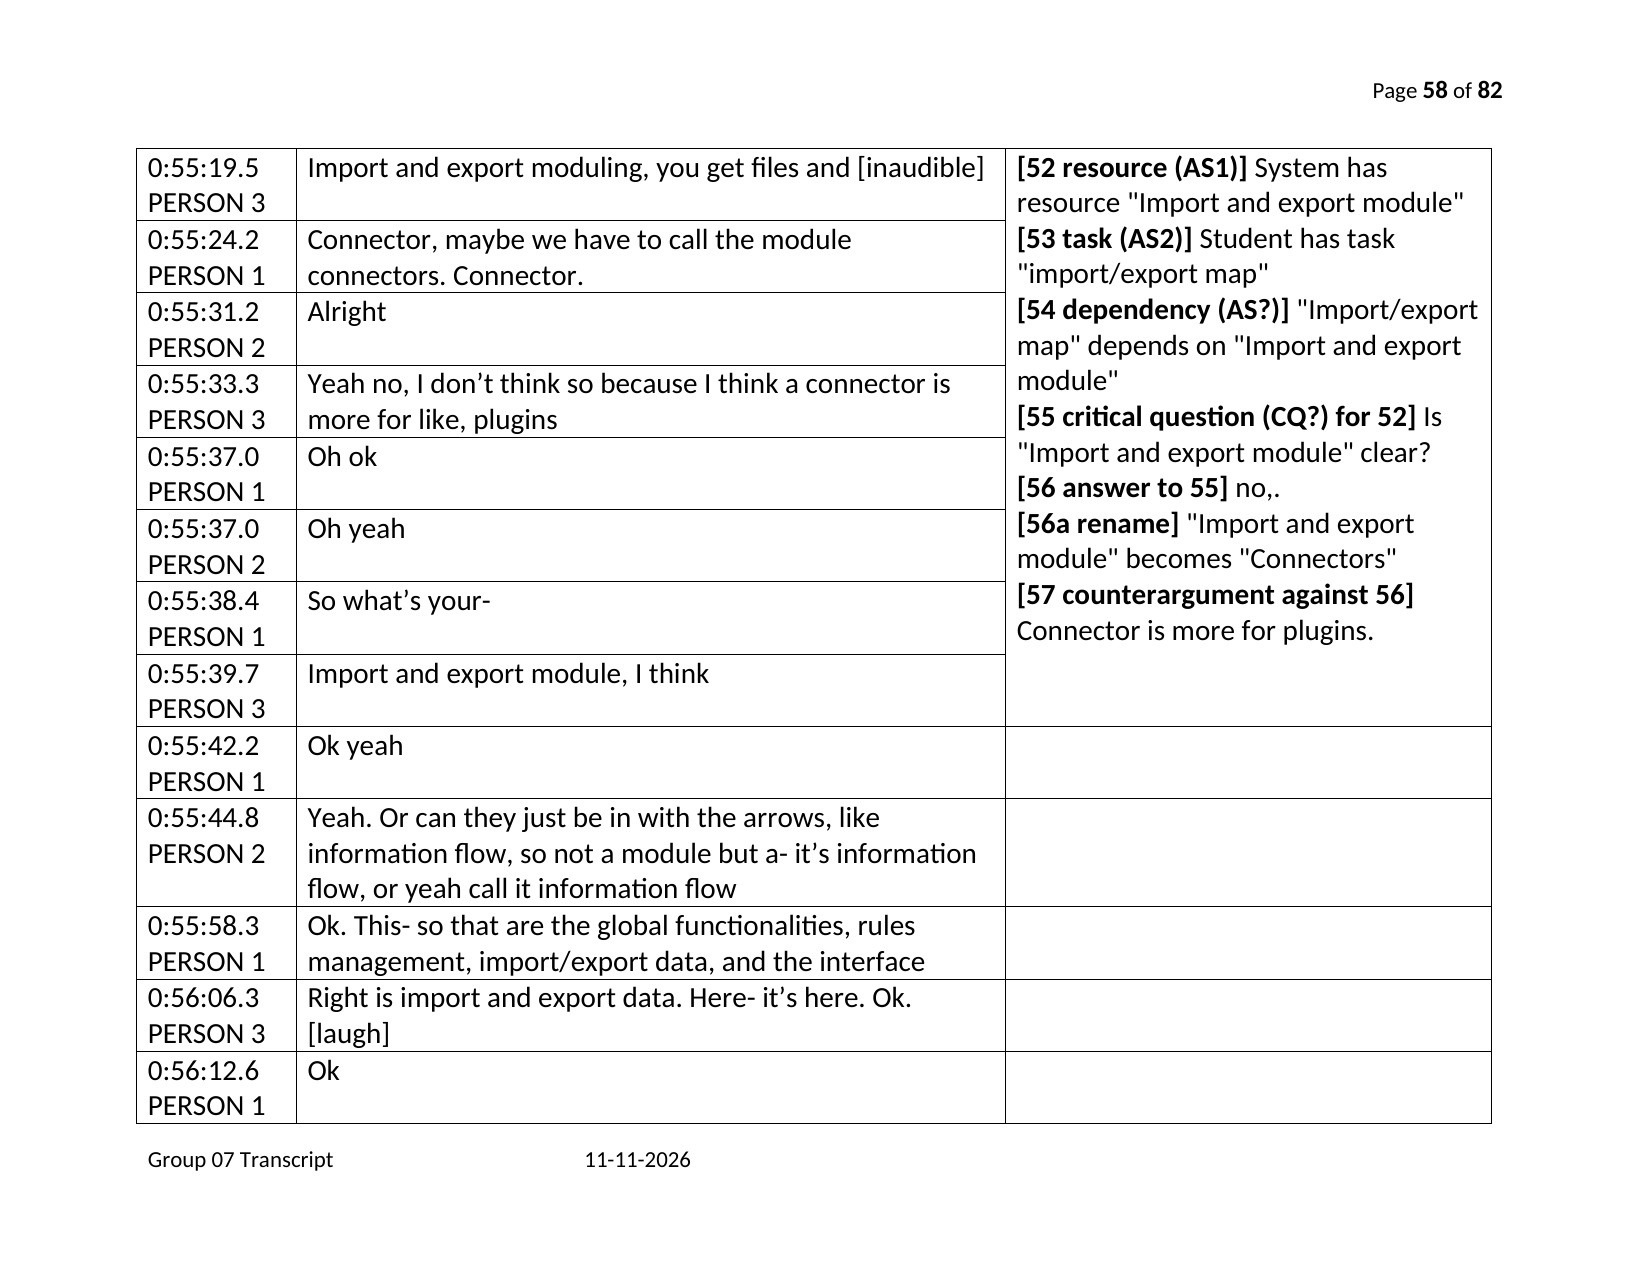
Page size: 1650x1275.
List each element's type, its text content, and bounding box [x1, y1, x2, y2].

table_cell 0:55:44.8 PERSON 2 [137, 799, 296, 906]
table_cell Ok. This- so that are the global functionalities, rules management, import/export data, and the interface [297, 907, 1005, 978]
table_cell 0:55:37.0 PERSON 2 [137, 510, 296, 581]
table_cell 0:55:38.4 PERSON 1 [137, 582, 296, 654]
table_cell [1006, 799, 1491, 906]
table_cell Yeah no, I don’t think so because I think a connector is more for like, plugins [297, 366, 1005, 437]
table_cell Alright [297, 293, 1005, 364]
table_cell Import and export moduling, you get files and [inaudible] [297, 149, 1005, 220]
table_cell Yeah. Or can they just be in with the arrows, like information flow, so not a module but a- it’s information flow, or yeah call it information flow [297, 799, 1005, 906]
table_cell 0:55:33.3 PERSON 3 [137, 366, 296, 437]
table_cell 0:55:37.0 PERSON 1 [137, 438, 296, 509]
table_cell Connector, maybe we have to call the module connectors. Connector. [297, 221, 1005, 292]
table_cell [1006, 1052, 1491, 1123]
table_cell 0:56:06.3 PERSON 3 [137, 980, 296, 1051]
table_cell 0:55:19.5 PERSON 3 [137, 149, 296, 220]
table_cell 0:55:31.2 PERSON 2 [137, 293, 296, 364]
table_cell [1006, 980, 1491, 1051]
table_cell Ok [297, 1052, 1005, 1123]
table_cell [1006, 907, 1491, 978]
table_cell 0:55:58.3 PERSON 1 [137, 907, 296, 978]
table_cell 0:55:42.2 PERSON 1 [137, 727, 296, 798]
table_cell So what’s your- [297, 582, 1005, 654]
table_cell Import and export module, I think [297, 655, 1005, 726]
table_cell 0:55:24.2 PERSON 1 [137, 221, 296, 292]
table_cell [1006, 727, 1491, 798]
table_cell 0:56:12.6 PERSON 1 [137, 1052, 296, 1123]
table_cell Oh ok [297, 438, 1005, 509]
table_cell [52 resource (AS1)] System has resource "Import and export module" [53 task (AS2)] Student has task "import/export map" [54 dependency (AS?)] "Import/export map" depends on "Import and export module" [55 critical question (CQ?) for 52] Is "Import and export module" clear? [56 answer to 55] no,. [56a rename] "Import and export module" becomes "Connectors" [57 counterargument against 56] Connector is more for plugins. [1006, 149, 1491, 726]
table_cell Ok yeah [297, 727, 1005, 798]
table_cell Right is import and export data. Here- it’s here. Ok. [laugh] [297, 980, 1005, 1051]
table_cell 0:55:39.7 PERSON 3 [137, 655, 296, 726]
table_cell Oh yeah [297, 510, 1005, 581]
